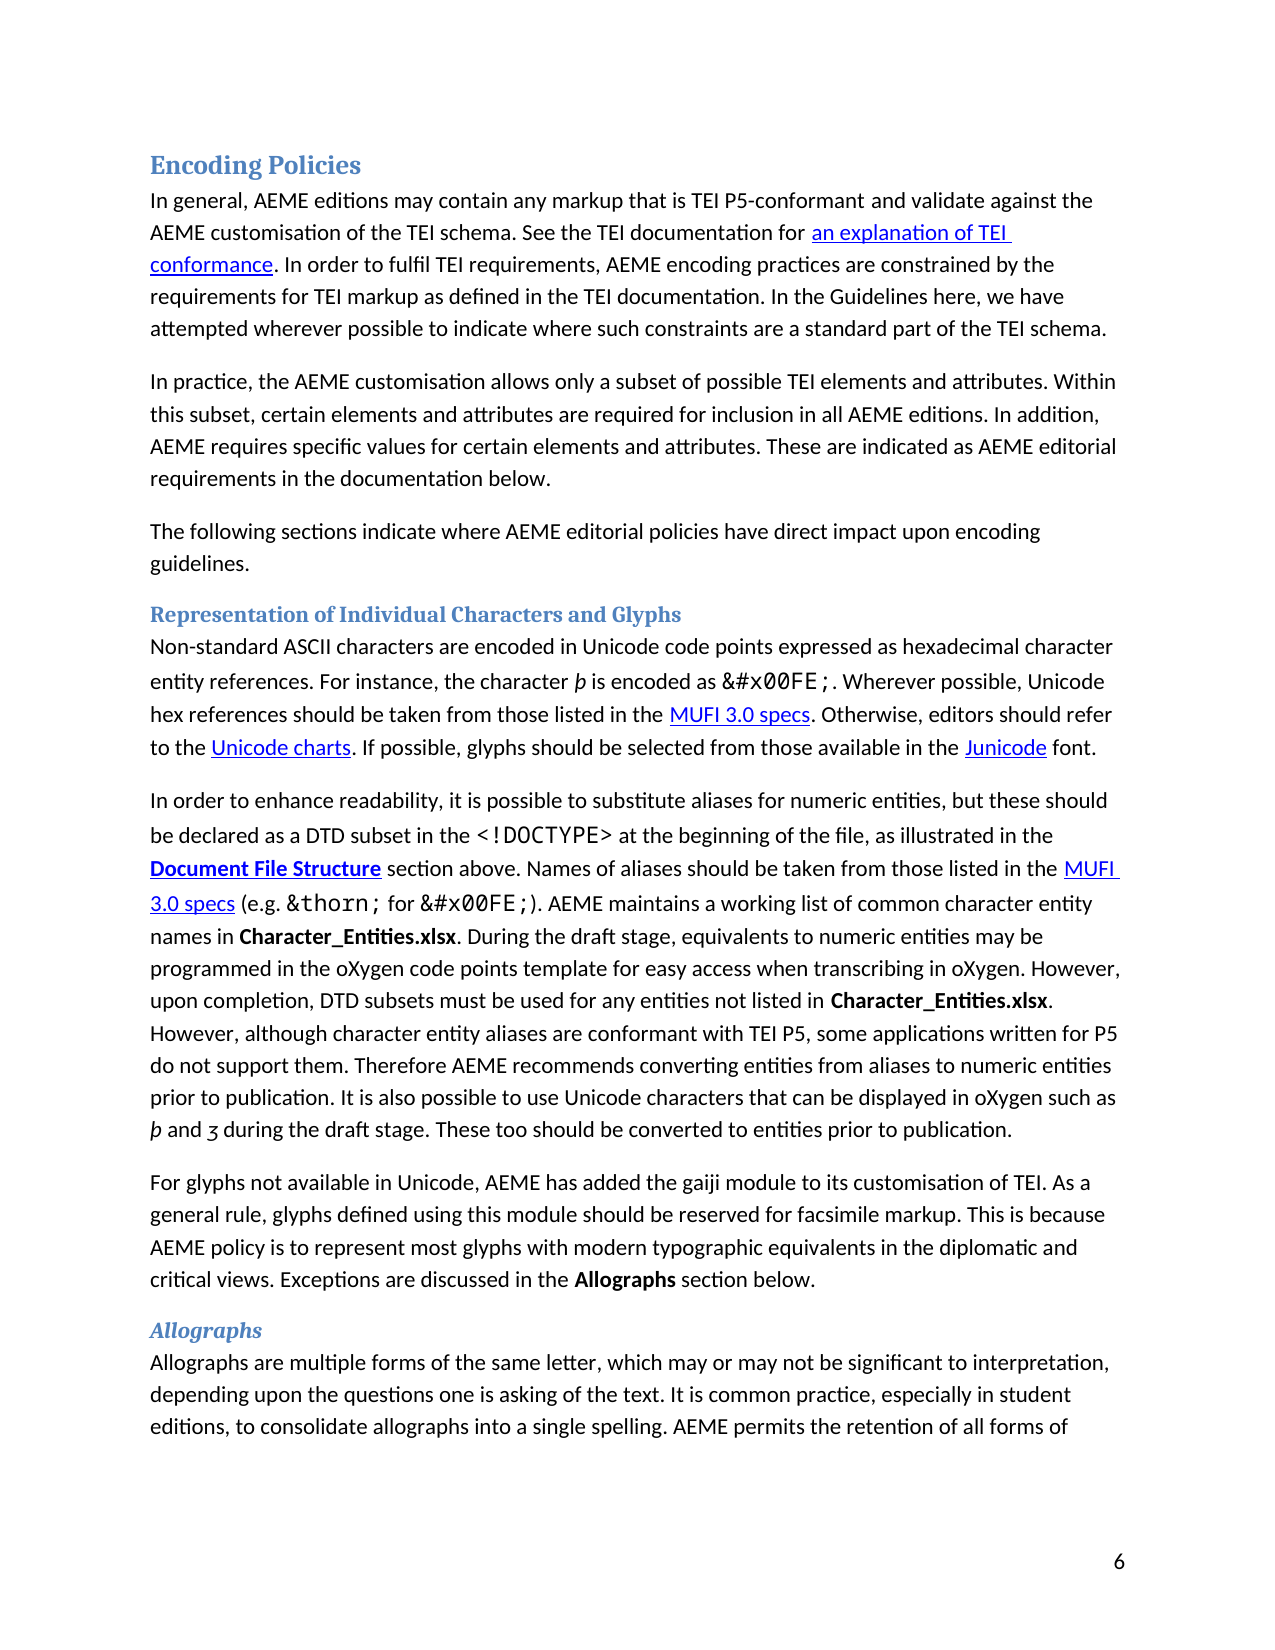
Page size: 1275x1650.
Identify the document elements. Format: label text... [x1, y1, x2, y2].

text For glyphs not available in Unicode, AEME has added the gaiji module to its customisation of TEI. As a general rule, glyphs defined using this module should be reserved for facsimile markup. This is because AEME policy is to represent most glyphs with modern typographic equivalents in the diplomatic and critical views. Exceptions are discussed in the Allographs section below. [150, 1168, 1125, 1293]
subtitle Encoding Policies [150, 150, 1125, 181]
subtitle Allographs [150, 1318, 1125, 1344]
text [150, 1348, 1125, 1440]
subtitle Representation of Individual Characters and Glyphs [150, 602, 1125, 629]
text Non-standard ASCII characters are encoded in Unicode code points expressed as hexadecimal character entity references. For instance, the character þ is encoded as &#x00FE;. Wherever possible, Unicode hex references should be taken from those listed in the MUFI 3.0 specs. Otherwise, editors should refer to the Unicode charts. If possible, glyphs should be selected from those available in the Junicode font. [150, 632, 1125, 761]
text The following sections indicate where AEME editorial policies have direct impact upon encoding guidelines. [150, 517, 1125, 577]
text In general, AEME editions may contain any markup that is TEI P5-conformant and validate against the AEME customisation of the TEI schema. See the TEI documentation for an explanation of TEI conformance. In order to fulfil TEI requirements, AEME encoding practices are constrained by the requirements for TEI markup as defined in the TEI documentation. In the Guidelines here, we have attempted wherever possible to indicate where such constraints are a standard part of the TEI schema. [150, 186, 1125, 342]
text In order to enhance readability, it is possible to substitute aliases for numeric entities, but these should be declared as a DTD subset in the <!DOCTYPE> at the beginning of the file, as illustrated in the Document File Structure section above. Names of aliases should be taken from those listed in the MUFI 3.0 specs (e.g. &thorn; for &#x00FE;). AEME maintains a working list of common character entity names in Character_Entities.xlsx. During the draft stage, equivalents to numeric entities may be programmed in the oXygen code points template for easy access when transcribing in oXygen. However, upon completion, DTD subsets must be used for any entities not listed in Character_Entities.xlsx. However, although character entity aliases are conformant with TEI P5, some applications written for P5 do not support them. Therefore AEME recommends converting entities from aliases to numeric entities prior to publication. It is also possible to use Unicode characters that can be displayed in oXygen such as þ and ȝ during the draft stage. These too should be converted to entities prior to publication. [150, 786, 1125, 1143]
text In practice, the AEME customisation allows only a subset of possible TEI elements and attributes. Within this subset, certain elements and attributes are required for inclusion in all AEME editions. In addition, AEME requires specific values for certain elements and attributes. These are indicated as AEME editorial requirements in the documentation below. [150, 367, 1125, 492]
